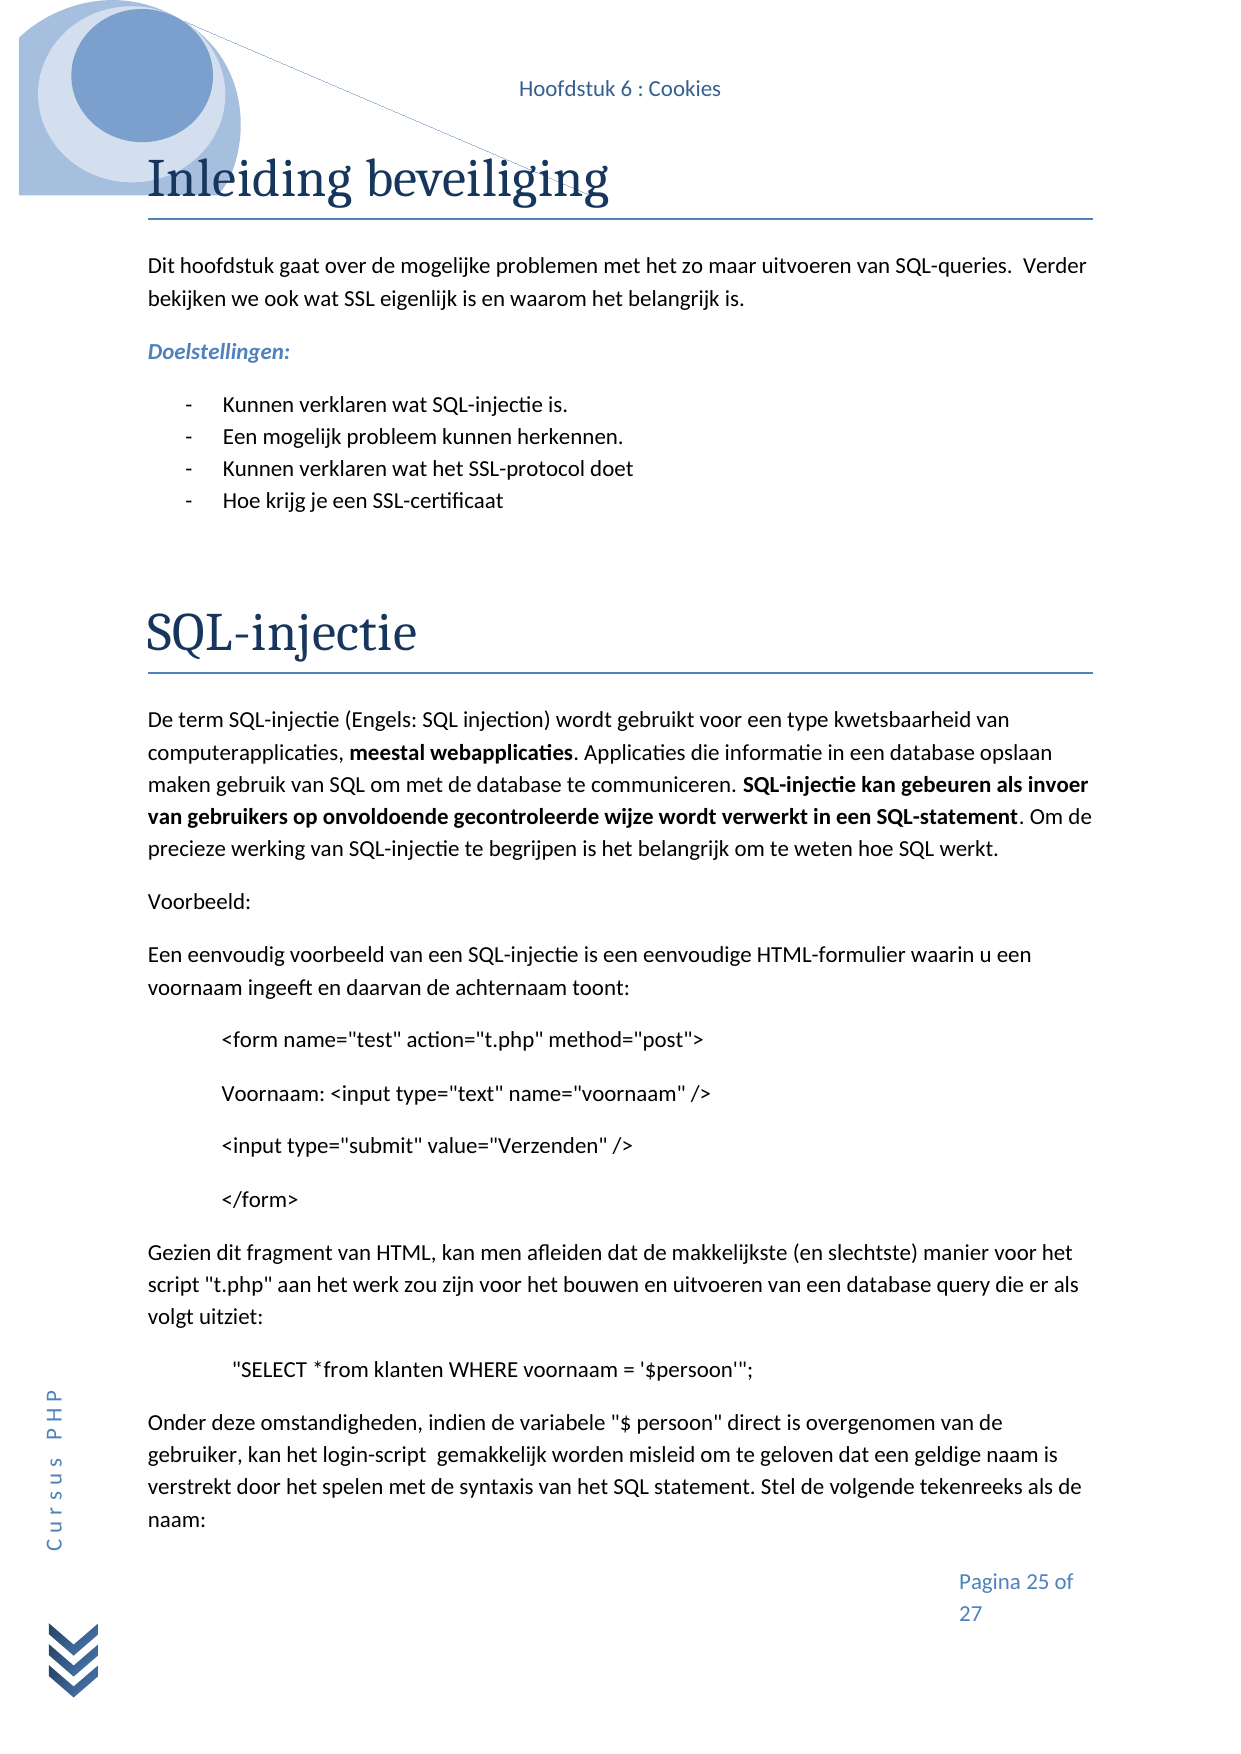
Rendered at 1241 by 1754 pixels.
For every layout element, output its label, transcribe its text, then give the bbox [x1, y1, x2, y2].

list Een mogelijk probleem kunnen herkennen. [185, 422, 1093, 450]
text Onder deze omstandigheden, indien de variabele "$ persoon" direct is overgenomen van de gebruiker, kan het login-script gemakkelijk worden misleid om te geloven dat een geldige naam is verstrekt door het spelen met de syntaxis van het SQL statement. Stel de volgende tekenreeks als de naam: [148, 1408, 1093, 1533]
text De term SQL-injectie (Engels: SQL injection) wordt gebruikt voor een type kwetsbaarheid van computerapplicaties, meestal webapplicaties. Applicaties die informatie in een database opslaan maken gebruik van SQL om met de database te communiceren. SQL-injectie kan gebeuren als invoer van gebruikers op onvoldoende gecontroleerde wijze wordt verwerkt in een SQL-statement. Om de precieze werking van SQL-injectie te begrijpen is het belangrijk om te weten hoe SQL werkt. [148, 706, 1093, 862]
list Hoe krijg je een SSL-certificaat [185, 486, 1093, 514]
list Kunnen verklaren wat SQL-injectie is. [185, 390, 1093, 418]
text Gezien dit fragment van HTML, kan men afleiden dat de makkelijkste (en slechtste) manier voor het script "t.php" aan het werk zou zijn voor het bouwen en uitvoeren van een database query die er als volgt uitziet: [148, 1238, 1093, 1330]
text <form name="test" action="t.php" method="post"> [148, 1026, 1093, 1054]
text Een eenvoudig voorbeeld van een SQL-injectie is een eenvoudige HTML-formulier waarin u een voornaam ingeeft en daarvan de achternaam toont: [148, 940, 1093, 1001]
text "SELECT *from klanten WHERE voornaam = '$persoon'"; [148, 1355, 1093, 1383]
text Doelstellingen: [148, 337, 1093, 365]
text <input type="submit" value="Verzenden" /> [148, 1132, 1093, 1160]
text Voorbeeld: [148, 887, 1093, 915]
text Voornaam: <input type="text" name="voornaam" /> [148, 1079, 1093, 1107]
text Dit hoofdstuk gaat over de mogelijke problemen met het zo maar uitvoeren van SQL-queries. Verder bekijken we ook wat SSL eigenlijk is en waarom het belangrijk is. [148, 252, 1093, 312]
title Inleiding beveiliging [148, 148, 1093, 218]
title SQL-injectie [148, 602, 1093, 672]
text </form> [148, 1185, 1093, 1213]
list Kunnen verklaren wat het SSL-protocol doet [185, 454, 1093, 482]
